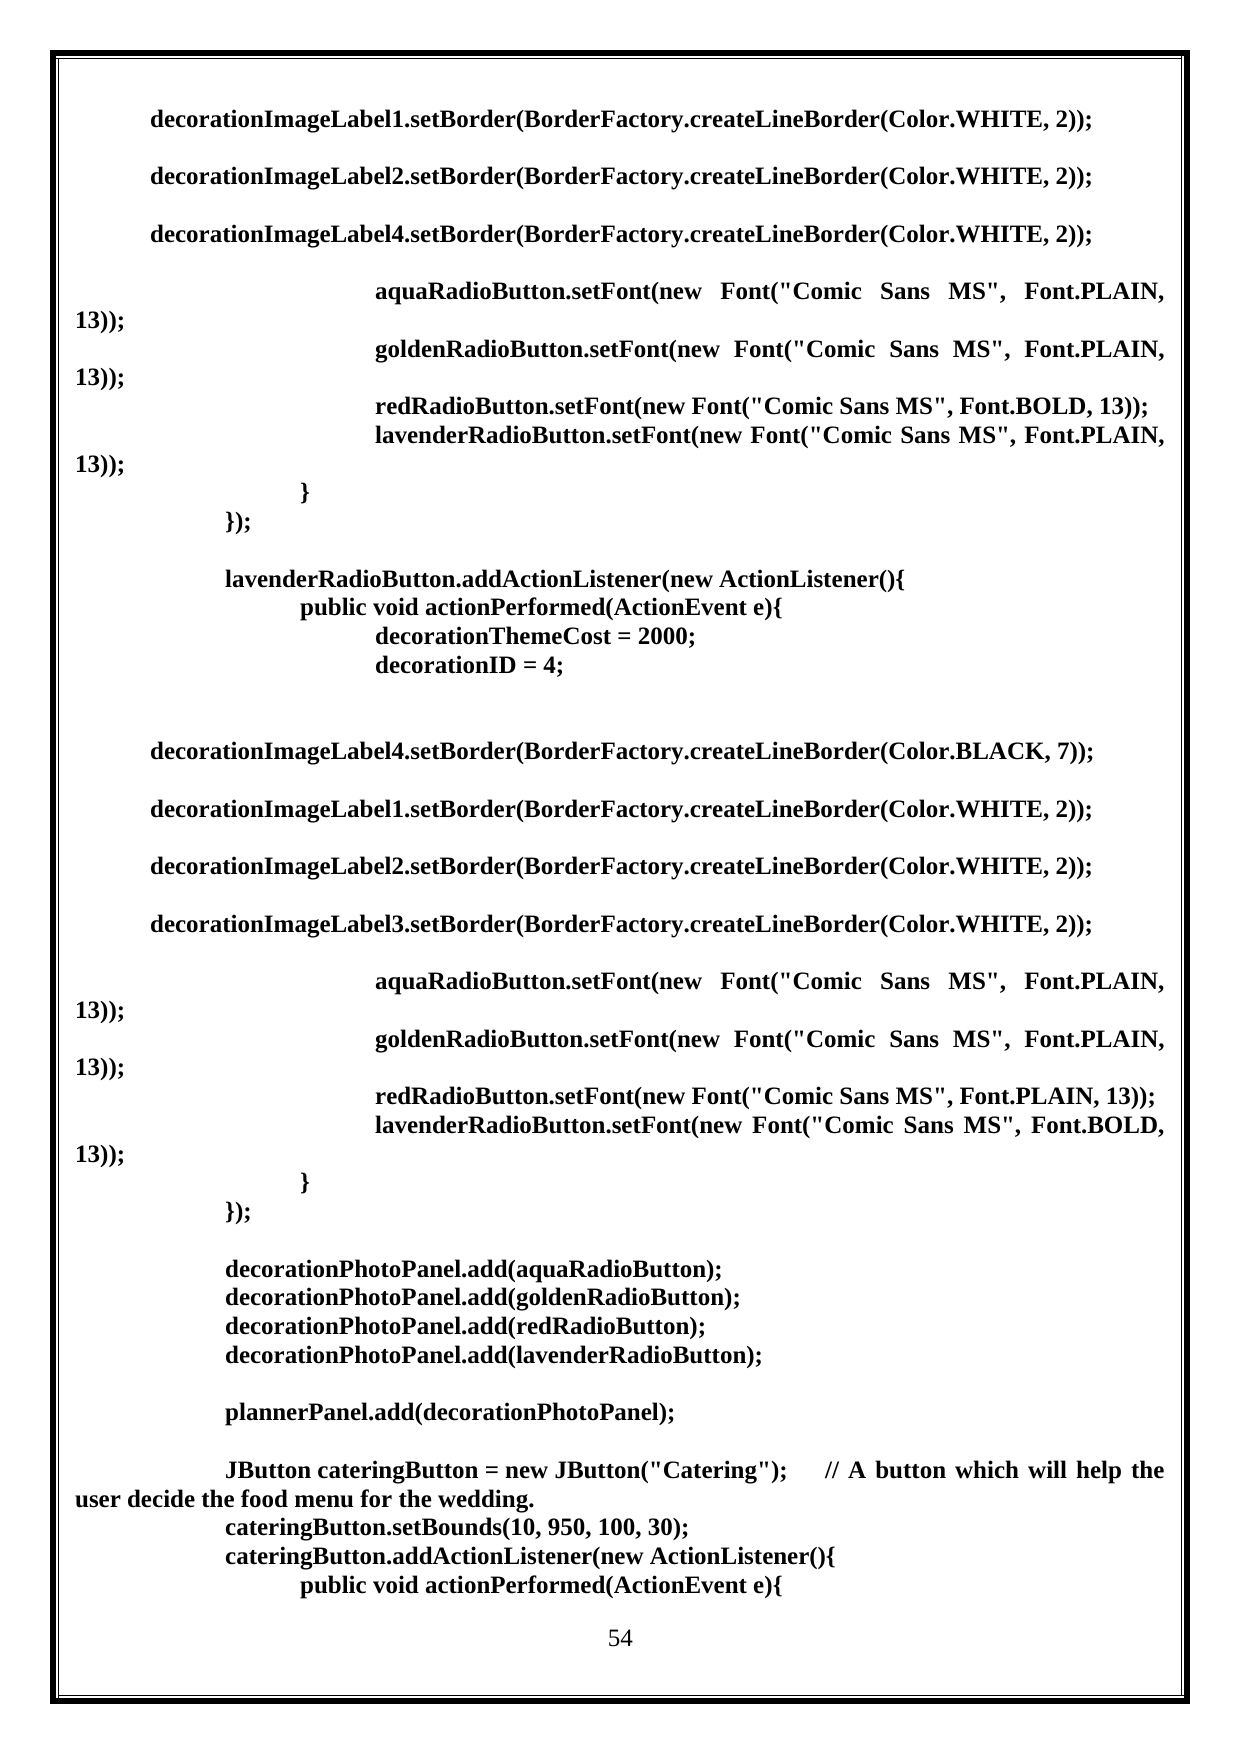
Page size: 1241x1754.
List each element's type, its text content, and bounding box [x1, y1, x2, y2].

text plannerPanel.add(decorationPhotoPanel); [75, 1397, 1165, 1426]
text } [75, 1167, 1165, 1196]
text decorationImageLabel2.setBorder(BorderFactory.createLineBorder(Color.WHITE, 2)); [75, 822, 1165, 880]
text decorationPhotoPanel.add(redRadioButton); [75, 1311, 1165, 1340]
text decorationPhotoPanel.add(goldenRadioButton); [75, 1282, 1165, 1311]
text lavenderRadioButton.addActionListener(new ActionListener(){ [75, 564, 1165, 592]
text decorationImageLabel4.setBorder(BorderFactory.createLineBorder(Color.WHITE, 2)); [75, 190, 1165, 247]
text redRadioButton.setFont(new Font("Comic Sans MS", Font.PLAIN, 13)); [75, 1081, 1165, 1110]
text decorationImageLabel2.setBorder(BorderFactory.createLineBorder(Color.WHITE, 2)); [75, 132, 1165, 190]
text } [75, 477, 1165, 506]
text lavenderRadioButton.setFont(new Font("Comic Sans MS", Font.BOLD, 13)); [75, 1110, 1165, 1167]
text JButton cateringButton = new JButton("Catering"); // A button which will help the user decide the food menu for the wedding. [75, 1455, 1165, 1512]
text decorationImageLabel4.setBorder(BorderFactory.createLineBorder(Color.BLACK, 7)); [75, 707, 1165, 765]
text decorationImageLabel3.setBorder(BorderFactory.createLineBorder(Color.WHITE, 2)); [75, 880, 1165, 937]
text decorationPhotoPanel.add(lavenderRadioButton); [75, 1340, 1165, 1369]
text lavenderRadioButton.setFont(new Font("Comic Sans MS", Font.PLAIN, 13)); [75, 420, 1165, 477]
text }); [75, 1196, 1165, 1225]
text aquaRadioButton.setFont(new Font("Comic Sans MS", Font.PLAIN, 13)); [75, 966, 1165, 1024]
text decorationID = 4; [75, 650, 1165, 679]
text decorationThemeCost = 2000; [75, 621, 1165, 650]
text cateringButton.addActionListener(new ActionListener(){ [75, 1541, 1165, 1570]
text decorationPhotoPanel.add(aquaRadioButton); [75, 1254, 1165, 1282]
text decorationImageLabel1.setBorder(BorderFactory.createLineBorder(Color.WHITE, 2)); [75, 75, 1165, 132]
text redRadioButton.setFont(new Font("Comic Sans MS", Font.BOLD, 13)); [75, 391, 1165, 420]
text decorationImageLabel1.setBorder(BorderFactory.createLineBorder(Color.WHITE, 2)); [75, 765, 1165, 822]
text public void actionPerformed(ActionEvent e){ [75, 1570, 1165, 1599]
text aquaRadioButton.setFont(new Font("Comic Sans MS", Font.PLAIN, 13)); [75, 276, 1165, 334]
text goldenRadioButton.setFont(new Font("Comic Sans MS", Font.PLAIN, 13)); [75, 1024, 1165, 1081]
text public void actionPerformed(ActionEvent e){ [75, 592, 1165, 621]
text cateringButton.setBounds(10, 950, 100, 30); [75, 1512, 1165, 1541]
text }); [75, 506, 1165, 535]
text goldenRadioButton.setFont(new Font("Comic Sans MS", Font.PLAIN, 13)); [75, 334, 1165, 391]
